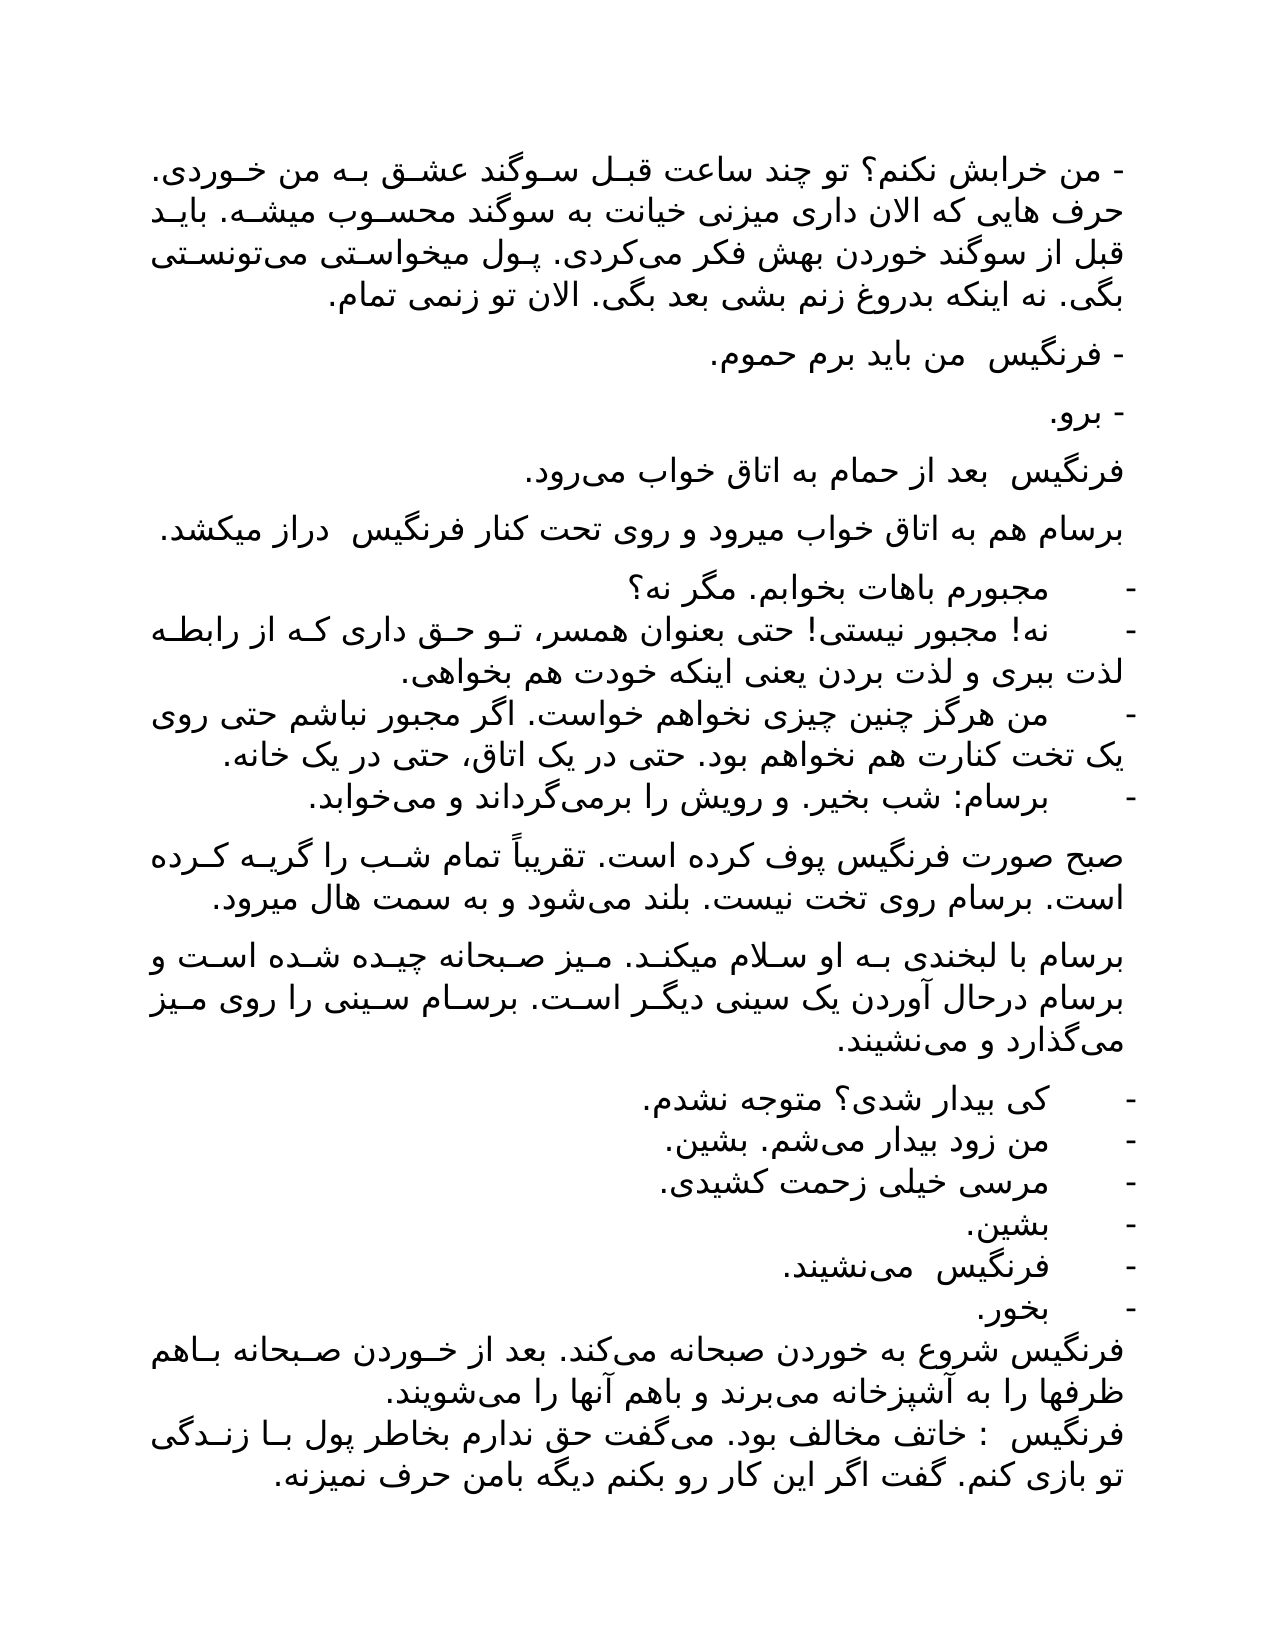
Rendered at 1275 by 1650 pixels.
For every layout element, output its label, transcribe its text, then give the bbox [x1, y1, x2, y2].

list مرسی خیلی زحمت کشیدی. [150, 1163, 1125, 1202]
text - برو. [150, 393, 1125, 432]
list نه! مجبور نیستی! حتی بعنوان همسر، تو حق داری که از رابطه لذت ببری و لذت بردن یعنی اینکه خودت هم بخواهی. [150, 610, 1125, 691]
list برسام: شب بخیر. و رویش را برمی‌گرداند و می‌خوابد. [150, 778, 1125, 817]
text - من خرابش نکنم؟ تو چند ساعت قبل سوگند عشق به من خوردی. حرف هایی که الان داری میزنی خیانت به سوگند محسوب میشه. باید قبل از سوگند خوردن بهش فکر می‌کردی. پول میخواستی می‌تونستی بگی. نه اینکه بدروغ زنم بشی بعد بگی. الان تو زنمی تمام. [150, 150, 1125, 314]
list فرنگیس : خاتف مخالف بود. می‌گفت حق ندارم بخاطر پول با زندگی تو بازی کنم. گفت اگر این کار رو بکنم دیگه بامن حرف نمیزنه. [150, 1414, 1125, 1495]
text صبح صورت فرنگیس پوف کرده است. تقریباً تمام شب را گریه کرده است. برسام روی تخت نیست. بلند می‌شود و به سمت هال میرود. [150, 836, 1125, 917]
text برسام هم به اتاق خواب میرود و روی تحت کنار فرنگیس دراز میکشد. [150, 510, 1125, 549]
text برسام با لبخندی به او سلام میکند. میز صبحانه چیده شده است و برسام درحال آوردن یک سینی دیگر است. برسام سینی را روی میز می‌گذارد و می‌نشیند. [150, 937, 1125, 1059]
list بشین. [150, 1204, 1125, 1243]
list کی بیدار شدی؟ متوجه نشدم. [150, 1079, 1125, 1118]
list من زود بیدار می‌شم. بشین. [150, 1121, 1125, 1160]
text فرنگیس بعد از حمام به اتاق خواب می‌رود. [150, 451, 1125, 490]
list من هرگز چنین چیزی نخواهم خواست. اگر مجبور نباشم حتی روی یک تخت کنارت هم نخواهم بود. حتی در یک اتاق، حتی در یک خانه. [150, 694, 1125, 775]
list مجبورم باهات بخوابم. مگر نه؟ [150, 568, 1125, 607]
list بخور. [150, 1288, 1125, 1327]
list فرنگیس شروع به خوردن صبحانه می‌کند. بعد از خوردن صبحانه باهم ظرفها را به آشپزخانه می‌برند و باهم آنها را می‌شویند. [150, 1330, 1125, 1411]
list فرنگیس می‌نشیند. [150, 1246, 1125, 1285]
text - فرنگیس من باید برم حموم. [150, 334, 1125, 373]
